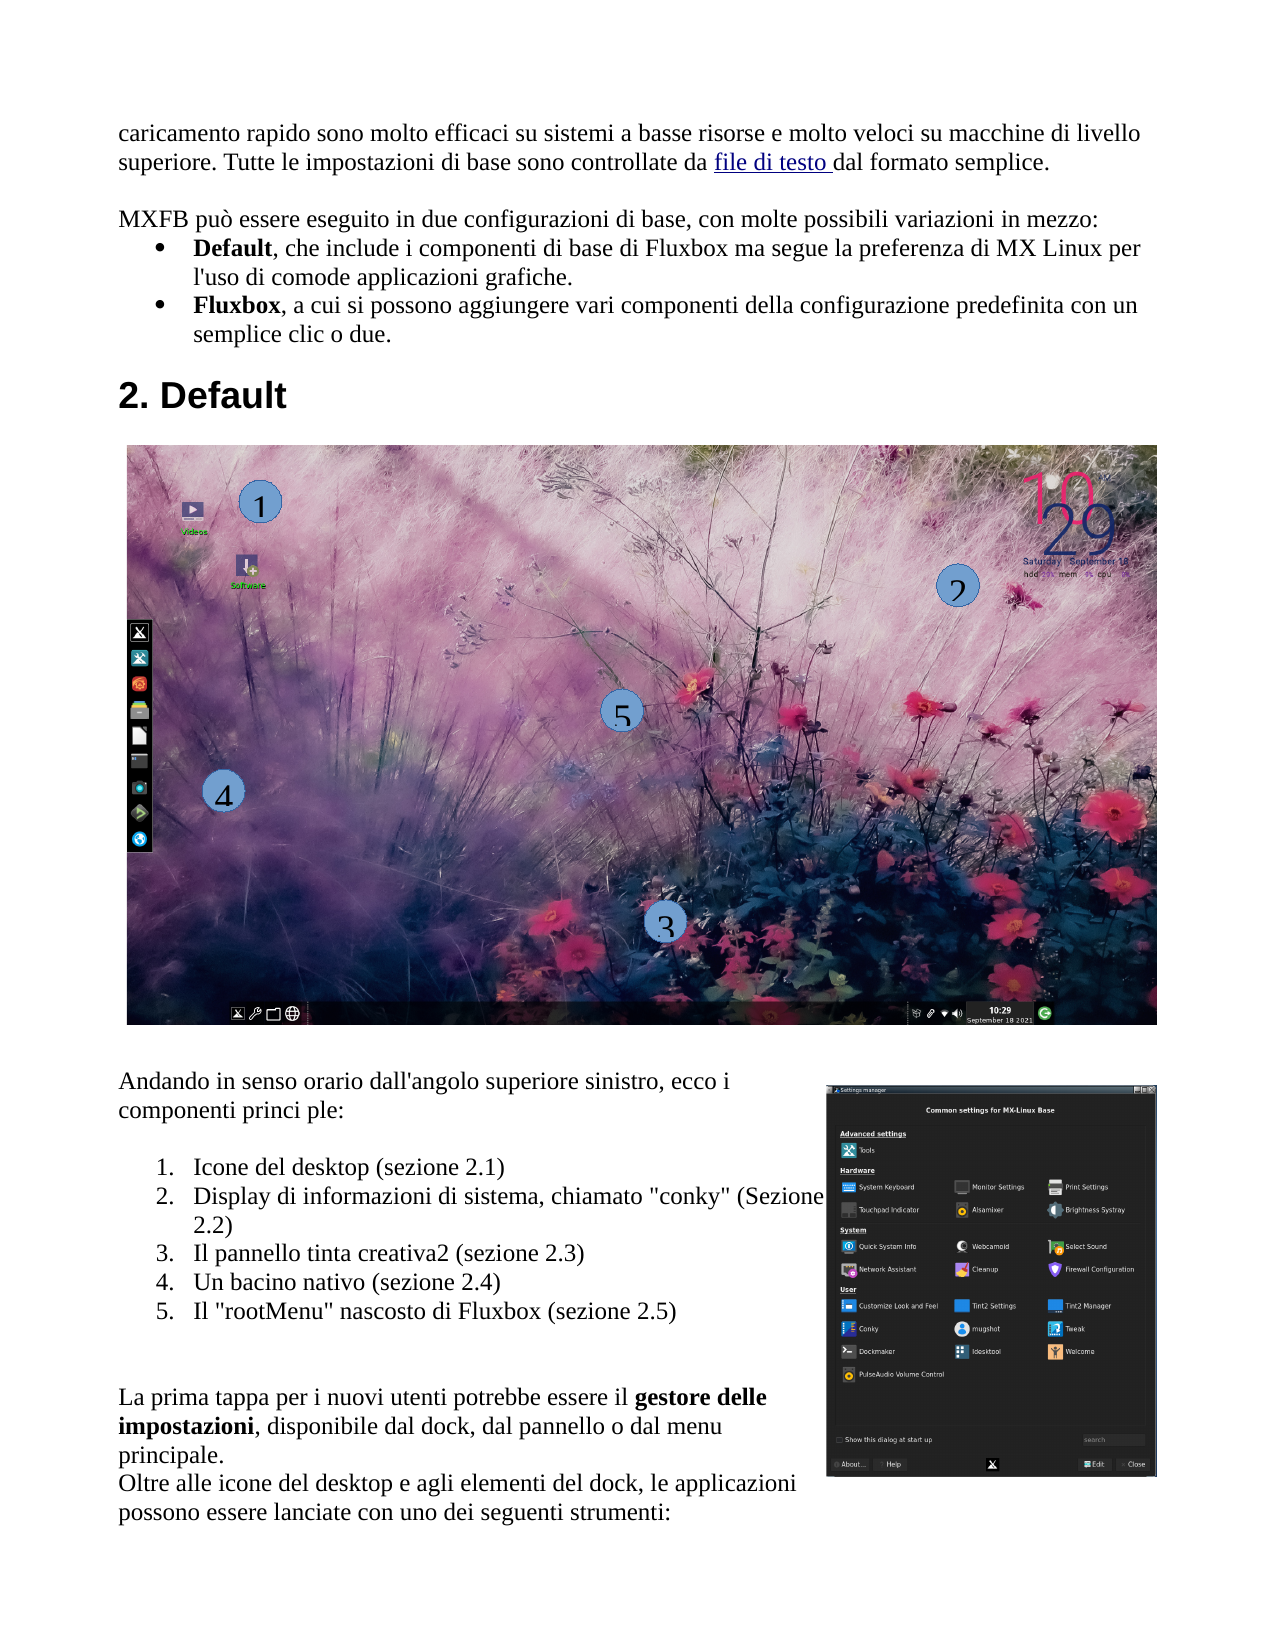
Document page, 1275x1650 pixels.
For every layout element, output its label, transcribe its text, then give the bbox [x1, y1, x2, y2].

text MXFB può essere eseguito in due configurazioni di base, con molte variazioni in mezzo: [118, 204, 1157, 233]
list Il "rootMenu" nascosto di Fluxbox (sezione 2.5) [156, 1296, 826, 1325]
list Display di informazioni di sistema, chiamato "conky" (Sezione 2.2) [156, 1181, 826, 1238]
picture [826, 1085, 1157, 1477]
list Il pannello tinta creativa2 (sezione 2.3) [156, 1238, 826, 1267]
text Andando in senso orario dall'angolo superiore sinistroecco i componenti princi ple: [118, 1066, 1157, 1123]
text Oltre alle icone del desktop e agli elementi del dock, le applicazioni possono essere lanciate con uno dei seguenti strumenti: [118, 1468, 1157, 1526]
list Fluxbox, a cui si possono aggiungere vari componenti della configurazione predefinita con un semplice clic o due [156, 291, 1157, 348]
list Un bacino nativo (sezione 2.4) [156, 1267, 826, 1296]
list Default, che include i componenti di base di Fluxbox ma segue la preferenza di MX Linux per l'uso di comode applicazioni grafiche [156, 233, 1157, 291]
text La prima tappa per i nuovi utenti potrebbe essere il gestore delle impostazioni, disponibile dal dock, dal pannello o dal menu principale. [118, 1382, 826, 1468]
subtitle 2. Default [118, 373, 1157, 416]
picture [126, 445, 1157, 1025]
list Icone del desktop (sezione 2.1) [156, 1152, 826, 1181]
